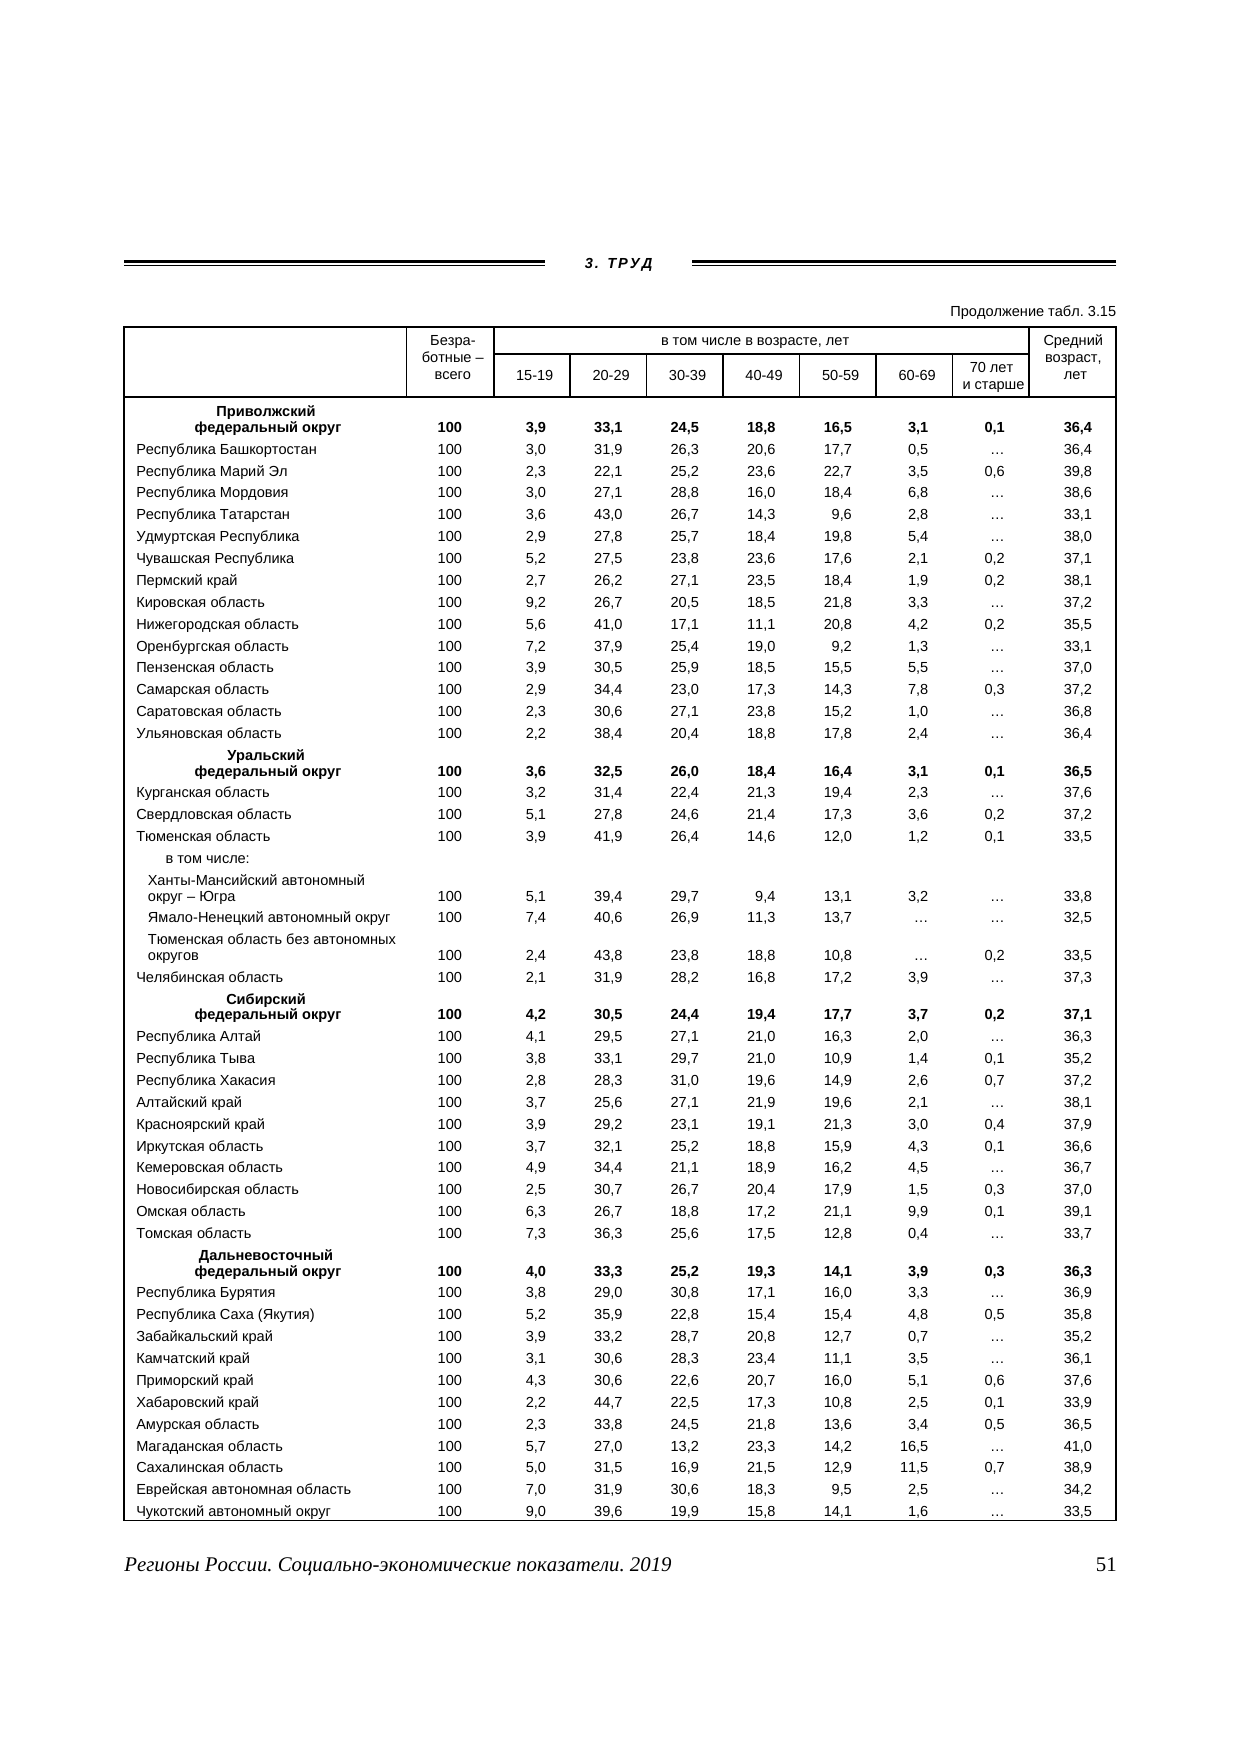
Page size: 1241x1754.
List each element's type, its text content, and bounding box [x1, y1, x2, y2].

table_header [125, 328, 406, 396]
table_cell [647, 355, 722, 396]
text Продолжение табл. 3.15 [124, 303, 1116, 320]
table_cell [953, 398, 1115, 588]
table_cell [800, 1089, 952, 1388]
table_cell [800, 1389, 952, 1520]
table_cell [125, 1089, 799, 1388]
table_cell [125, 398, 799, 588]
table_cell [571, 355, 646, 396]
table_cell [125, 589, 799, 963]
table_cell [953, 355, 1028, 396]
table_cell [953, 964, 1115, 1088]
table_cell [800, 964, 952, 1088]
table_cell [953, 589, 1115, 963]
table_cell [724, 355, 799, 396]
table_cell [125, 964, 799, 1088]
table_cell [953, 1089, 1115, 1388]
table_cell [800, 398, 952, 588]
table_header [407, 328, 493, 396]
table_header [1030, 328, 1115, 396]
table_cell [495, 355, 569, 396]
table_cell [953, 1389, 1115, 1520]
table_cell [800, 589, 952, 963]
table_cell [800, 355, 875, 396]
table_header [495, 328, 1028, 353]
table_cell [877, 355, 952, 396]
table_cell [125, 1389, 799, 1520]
